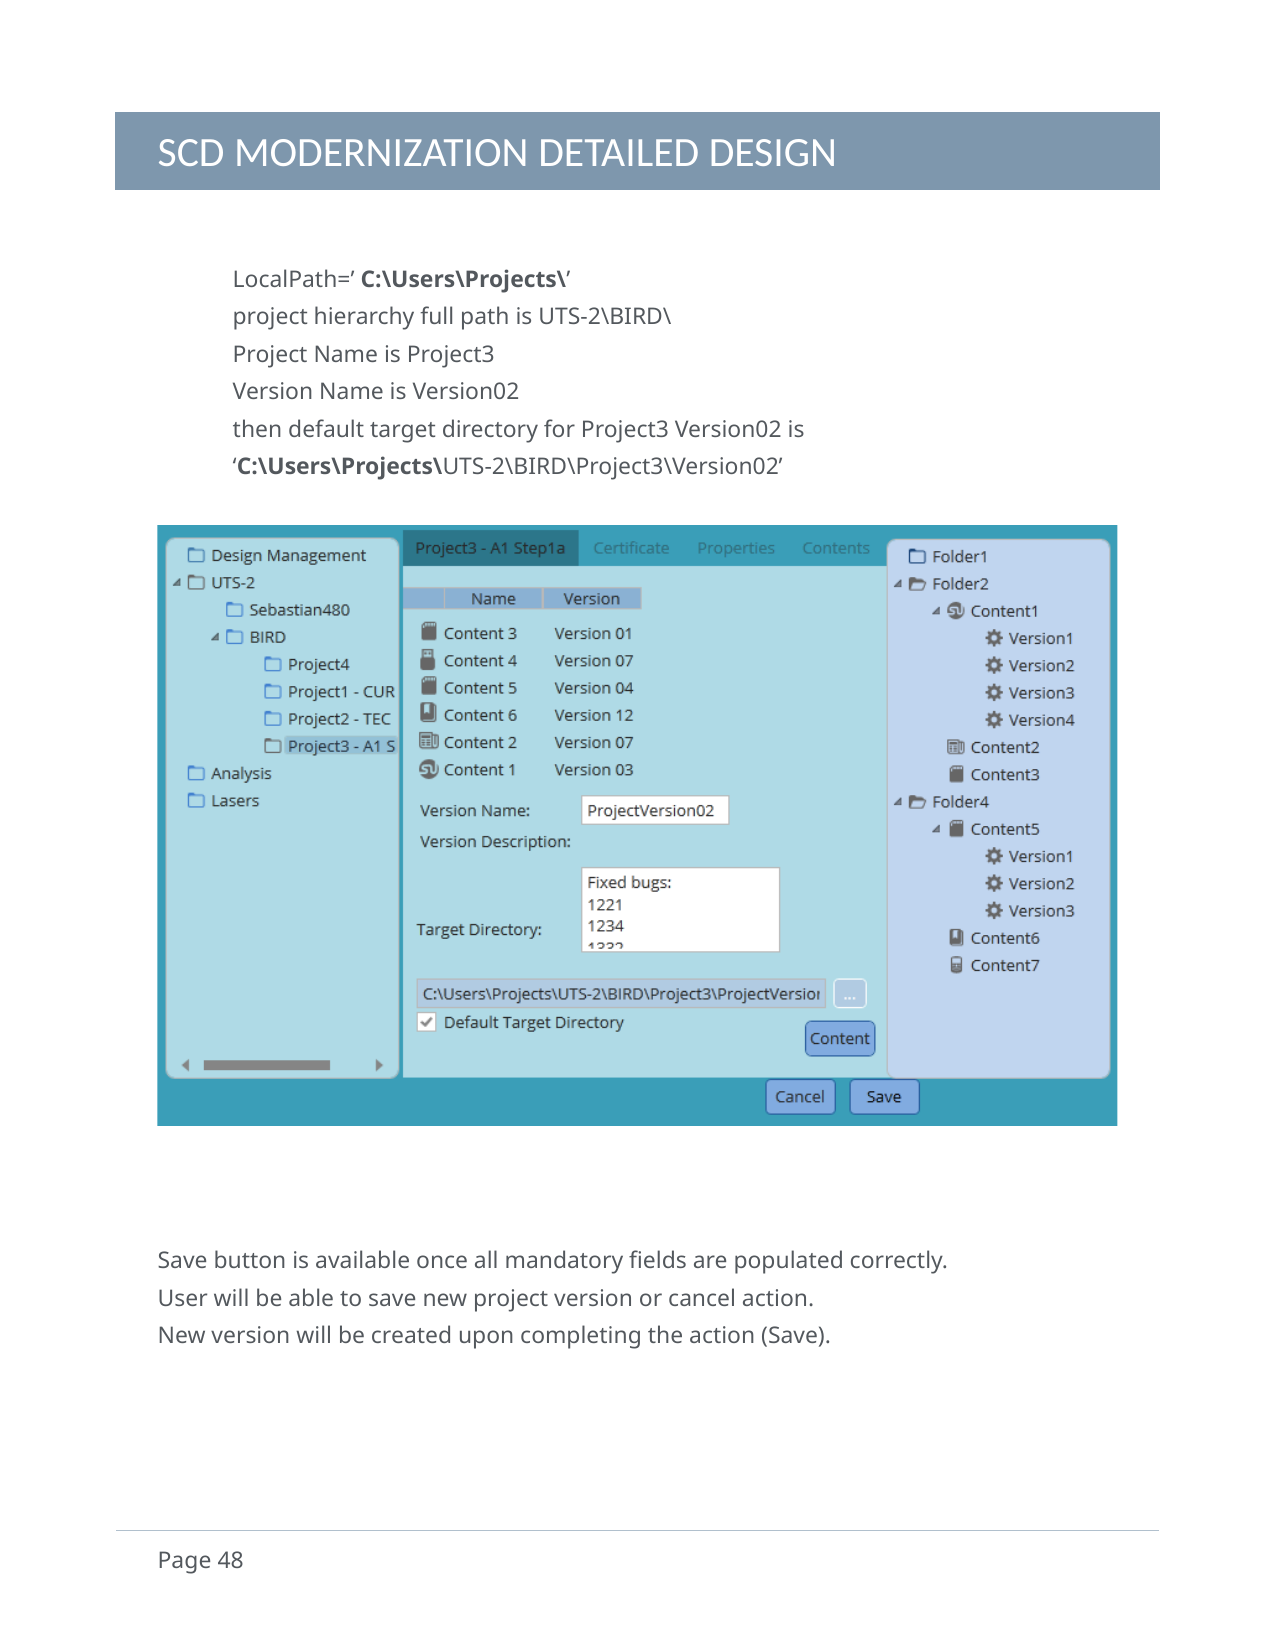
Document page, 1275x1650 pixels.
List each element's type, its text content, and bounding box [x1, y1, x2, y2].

text New version will be created upon completing the action (Save). [157, 1319, 1117, 1351]
picture [157, 525, 1118, 1126]
text User will be able to save new project version or cancel action. [157, 1282, 1117, 1313]
text Project Name is Project3 [232, 337, 1117, 369]
text then default target directory for Project3 Version02 is [232, 412, 1117, 444]
text project hierarchy full path is UTS-2\BIRD\ [232, 300, 1117, 331]
text ‘C:\Users\Projects\UTS-2\BIRD\Project3\Version02’ [232, 450, 1117, 481]
text Save button is available once all mandatory fields are populated correctly. [157, 1244, 1117, 1276]
text LocalPath=’ C:\Users\Projects\’ [232, 262, 1117, 294]
text Version Name is Version02 [232, 375, 1117, 406]
